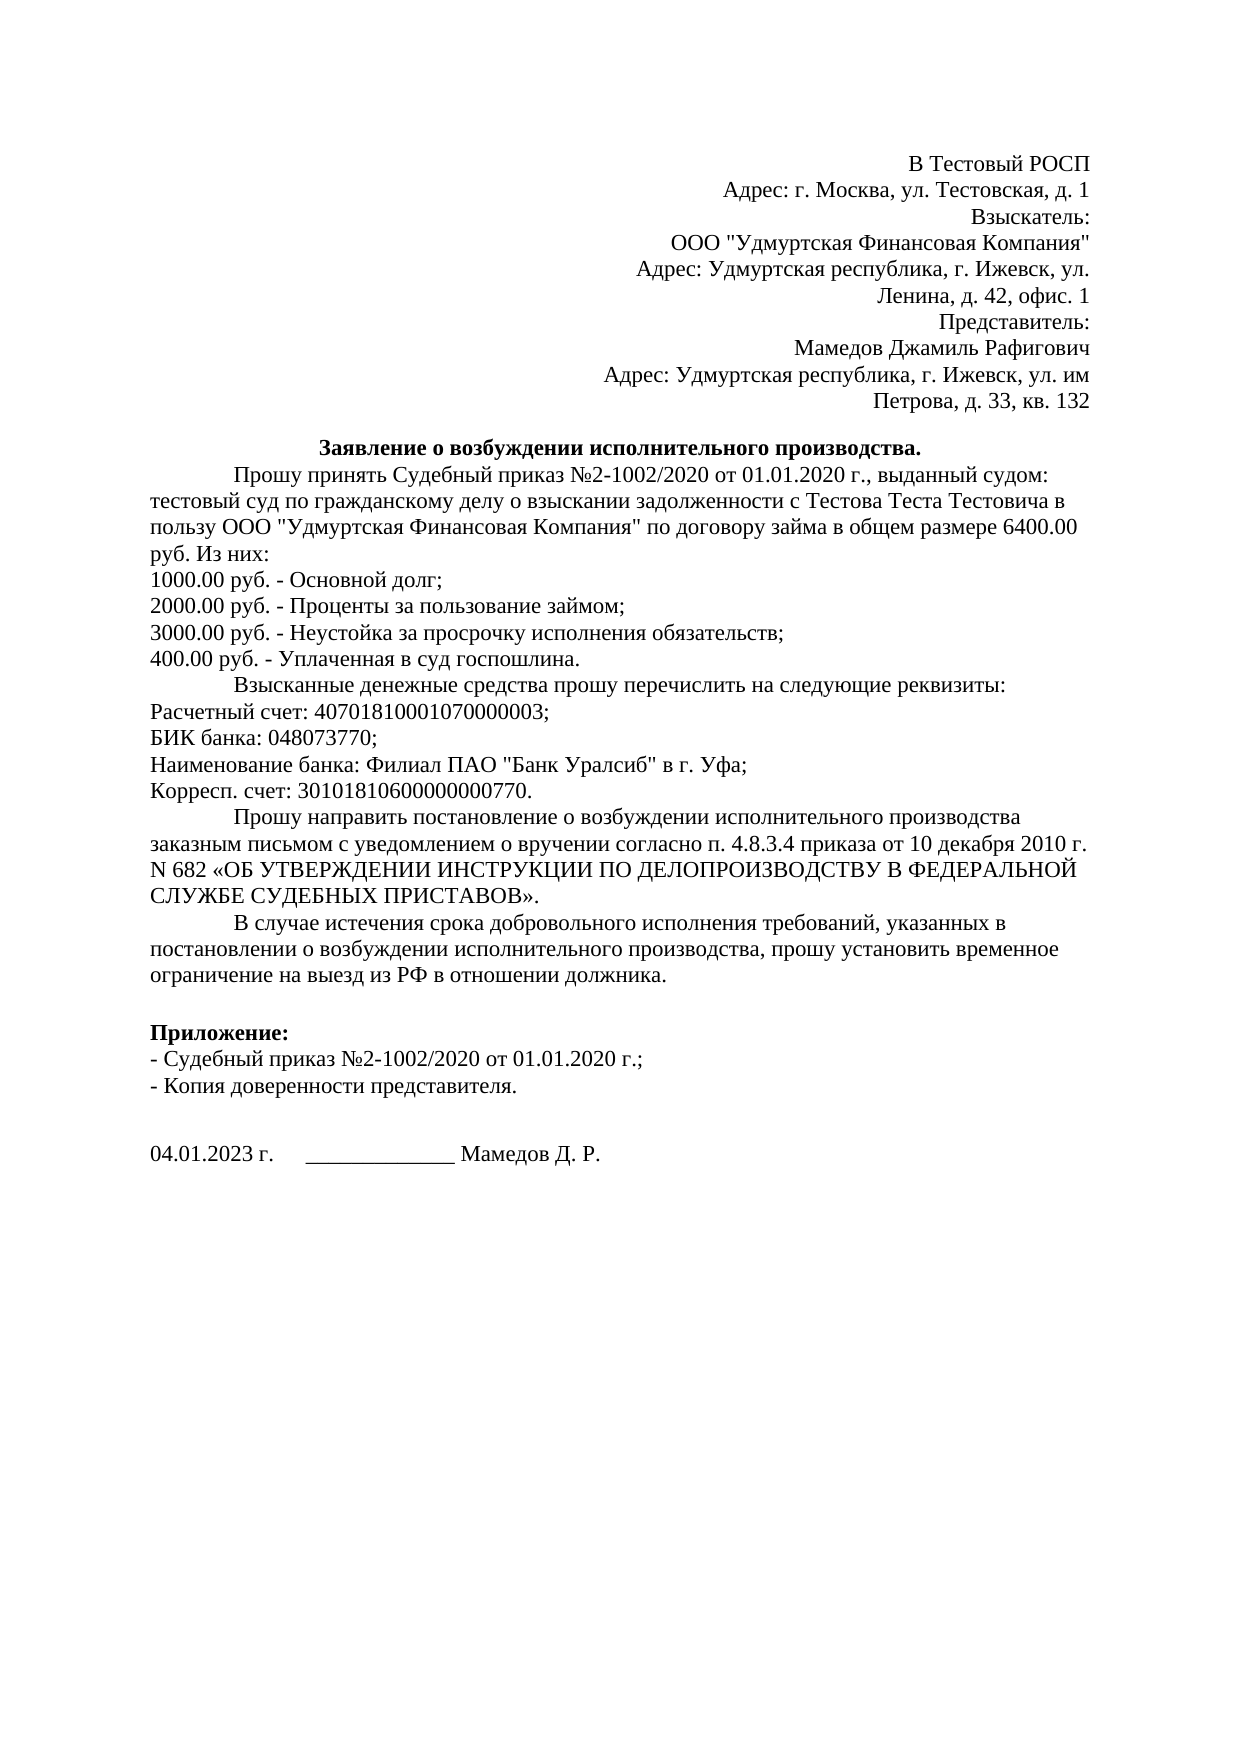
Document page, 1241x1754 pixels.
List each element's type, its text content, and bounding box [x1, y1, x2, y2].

text - Копия доверенности представителя. [150, 1072, 1090, 1098]
text 2000.00 руб. - Проценты за пользование займом; [150, 592, 1090, 619]
text В случае истечения срока добровольного исполнения требований, указанных в постановлении о возбуждении исполнительного производства, прошу установить временное ограничение на выезд из РФ в отношении должника. [150, 909, 1090, 988]
text Корресп. счет: 30101810600000000770. [150, 777, 1090, 803]
text Заявление о возбуждении исполнительного производства. [150, 434, 1090, 461]
text Наименование банка: Филиал ПАО "Банк Уралсиб" в г. Уфа; [150, 751, 1090, 777]
text Прошу направить постановление о возбуждении исполнительного производства заказным письмом с уведомлением о вручении согласно п. 4.8.3.4 приказа от 10 декабря 2010 г. N 682 «ОБ УТВЕРЖДЕНИИ ИНСТРУКЦИИ ПО ДЕЛОПРОИЗВОДСТВУ В ФЕДЕРАЛЬНОЙ СЛУЖБЕ СУДЕБНЫХ ПРИСТАВОВ». [150, 803, 1090, 909]
text В Тестовый РОСП [567, 150, 1090, 176]
text Приложение: [150, 1019, 1090, 1045]
text Адрес: г. Москва, ул. Тестовская, д. 1 [567, 176, 1090, 203]
text Расчетный счет: 40701810001070000003; [150, 698, 1090, 724]
text 400.00 руб. - Уплаченная в суд госпошлина. [150, 645, 1090, 672]
text 1000.00 руб. - Основной долг; [150, 566, 1090, 592]
text БИК банка: 048073770; [150, 724, 1090, 751]
text Мамедов Джамиль Рафигович [567, 334, 1090, 361]
text Взысканные денежные средства прошу перечислить на следующие реквизиты: [150, 672, 1090, 698]
text 04.01.2023 г. _____________ Мамедов Д. Р. [150, 1140, 1090, 1166]
text ООО "Удмуртская Финансовая Компания" [567, 229, 1090, 255]
text 3000.00 руб. - Неустойка за просрочку исполнения обязательств; [150, 619, 1090, 645]
text Представитель: [567, 308, 1090, 334]
text Адрес: Удмуртская республика, г. Ижевск, ул. Ленина, д. 42, офис. 1 [567, 255, 1090, 308]
text Взыскатель: [567, 203, 1090, 229]
text Адрес: Удмуртская республика, г. Ижевск, ул. им Петрова, д. 33, кв. 132 [567, 361, 1090, 413]
text Прошу принять Судебный приказ №2-1002/2020 от 01.01.2020 г., выданный судом: тестовый суд по гражданскому делу о взыскании задолженности с Тестова Теста Тестовича в пользу ООО "Удмуртская Финансовая Компания" по договору займа в общем размере 6400.00 руб. Из них: [150, 461, 1090, 566]
text - Судебный приказ №2-1002/2020 от 01.01.2020 г.; [150, 1045, 1090, 1072]
